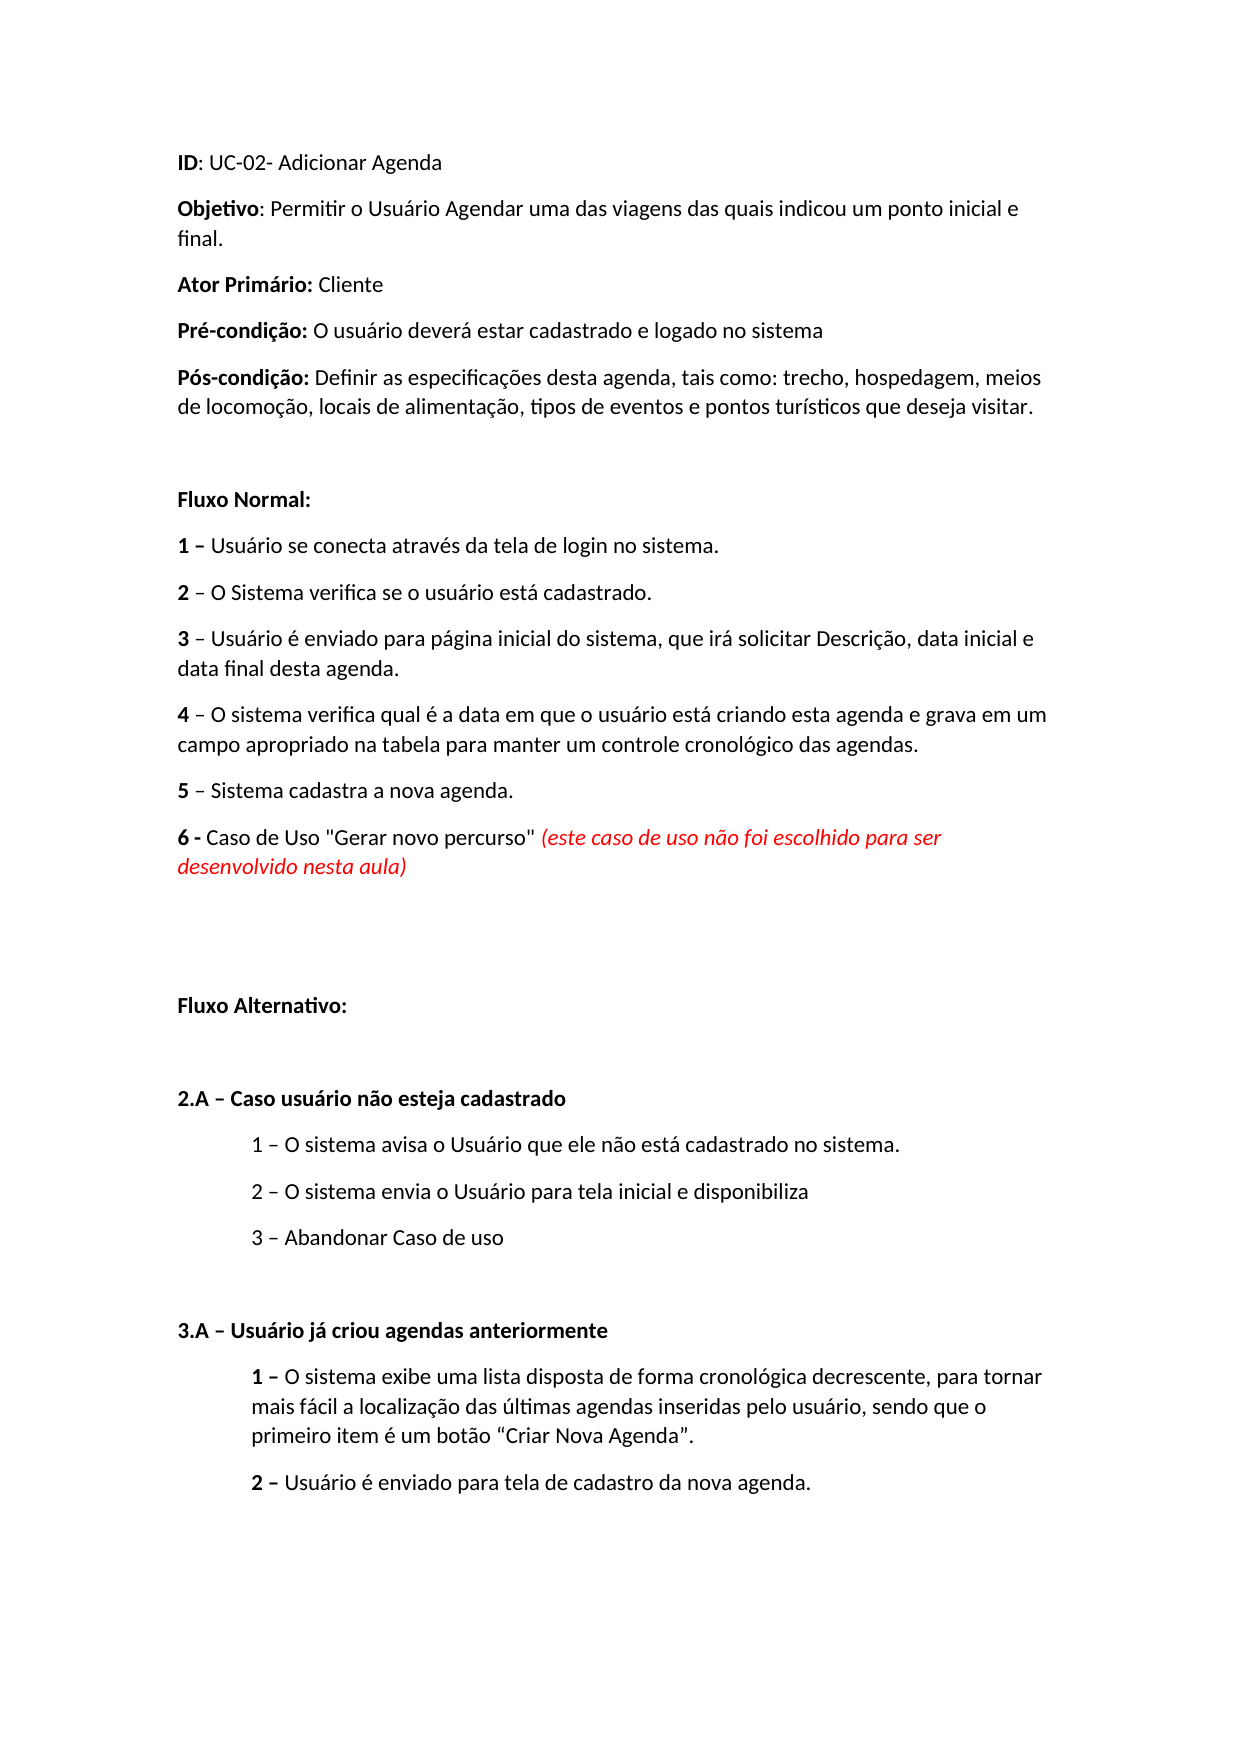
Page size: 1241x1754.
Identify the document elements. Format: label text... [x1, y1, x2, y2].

text Objetivo: Permitir o Usuário Agendar uma das viagens das quais indicou um ponto inicial e final. [177, 194, 1063, 252]
text 6 - Caso de Uso "Gerar novo percurso" (este caso de uso não foi escolhido para ser desenvolvido nesta aula) [177, 823, 1063, 880]
text 2.A – Caso usuário não esteja cadastrado [177, 1084, 1063, 1112]
text 2 – O Sistema verifica se o usuário está cadastrado. [177, 578, 1063, 606]
text 3 – Usuário é enviado para página inicial do sistema, que irá solicitar Descrição, data inicial e data final desta agenda. [177, 624, 1063, 682]
text 1 – O sistema avisa o Usuário que ele não está cadastrado no sistema. [177, 1130, 1063, 1158]
text Pós-condição: Definir as especificações desta agenda, tais como: trecho, hospedagem, meios de locomoção, locais de alimentação, tipos de eventos e pontos turísticos que deseja visitar. [177, 363, 1063, 420]
text 2 – O sistema envia o Usuário para tela inicial e disponibiliza [177, 1177, 1063, 1205]
text Ator Primário: Cliente [177, 270, 1063, 298]
text 4 – O sistema verifica qual é a data em que o usuário está criando esta agenda e grava em um campo apropriado na tabela para manter um controle cronológico das agendas. [177, 700, 1063, 758]
text Fluxo Normal: [177, 485, 1063, 513]
text 2 – Usuário é enviado para tela de cadastro da nova agenda. [222, 1468, 1063, 1496]
text ID: UC-02- Adicionar Agenda [177, 148, 1063, 176]
text 1 – O sistema exibe uma lista disposta de forma cronológica decrescente, para tornar mais fácil a localização das últimas agendas inseridas pelo usuário, sendo que o primeiro item é um botão “Criar Nova Agenda”. [222, 1362, 1063, 1449]
text 1 – Usuário se conecta através da tela de login no sistema. [177, 531, 1063, 559]
text 3 – Abandonar Caso de uso [177, 1223, 1063, 1251]
text Pré-condição: O usuário deverá estar cadastrado e logado no sistema [177, 316, 1063, 344]
text 3.A – Usuário já criou agendas anteriormente [177, 1316, 1063, 1344]
text Fluxo Alternativo: [177, 991, 1063, 1019]
text 5 – Sistema cadastra a nova agenda. [177, 776, 1063, 804]
